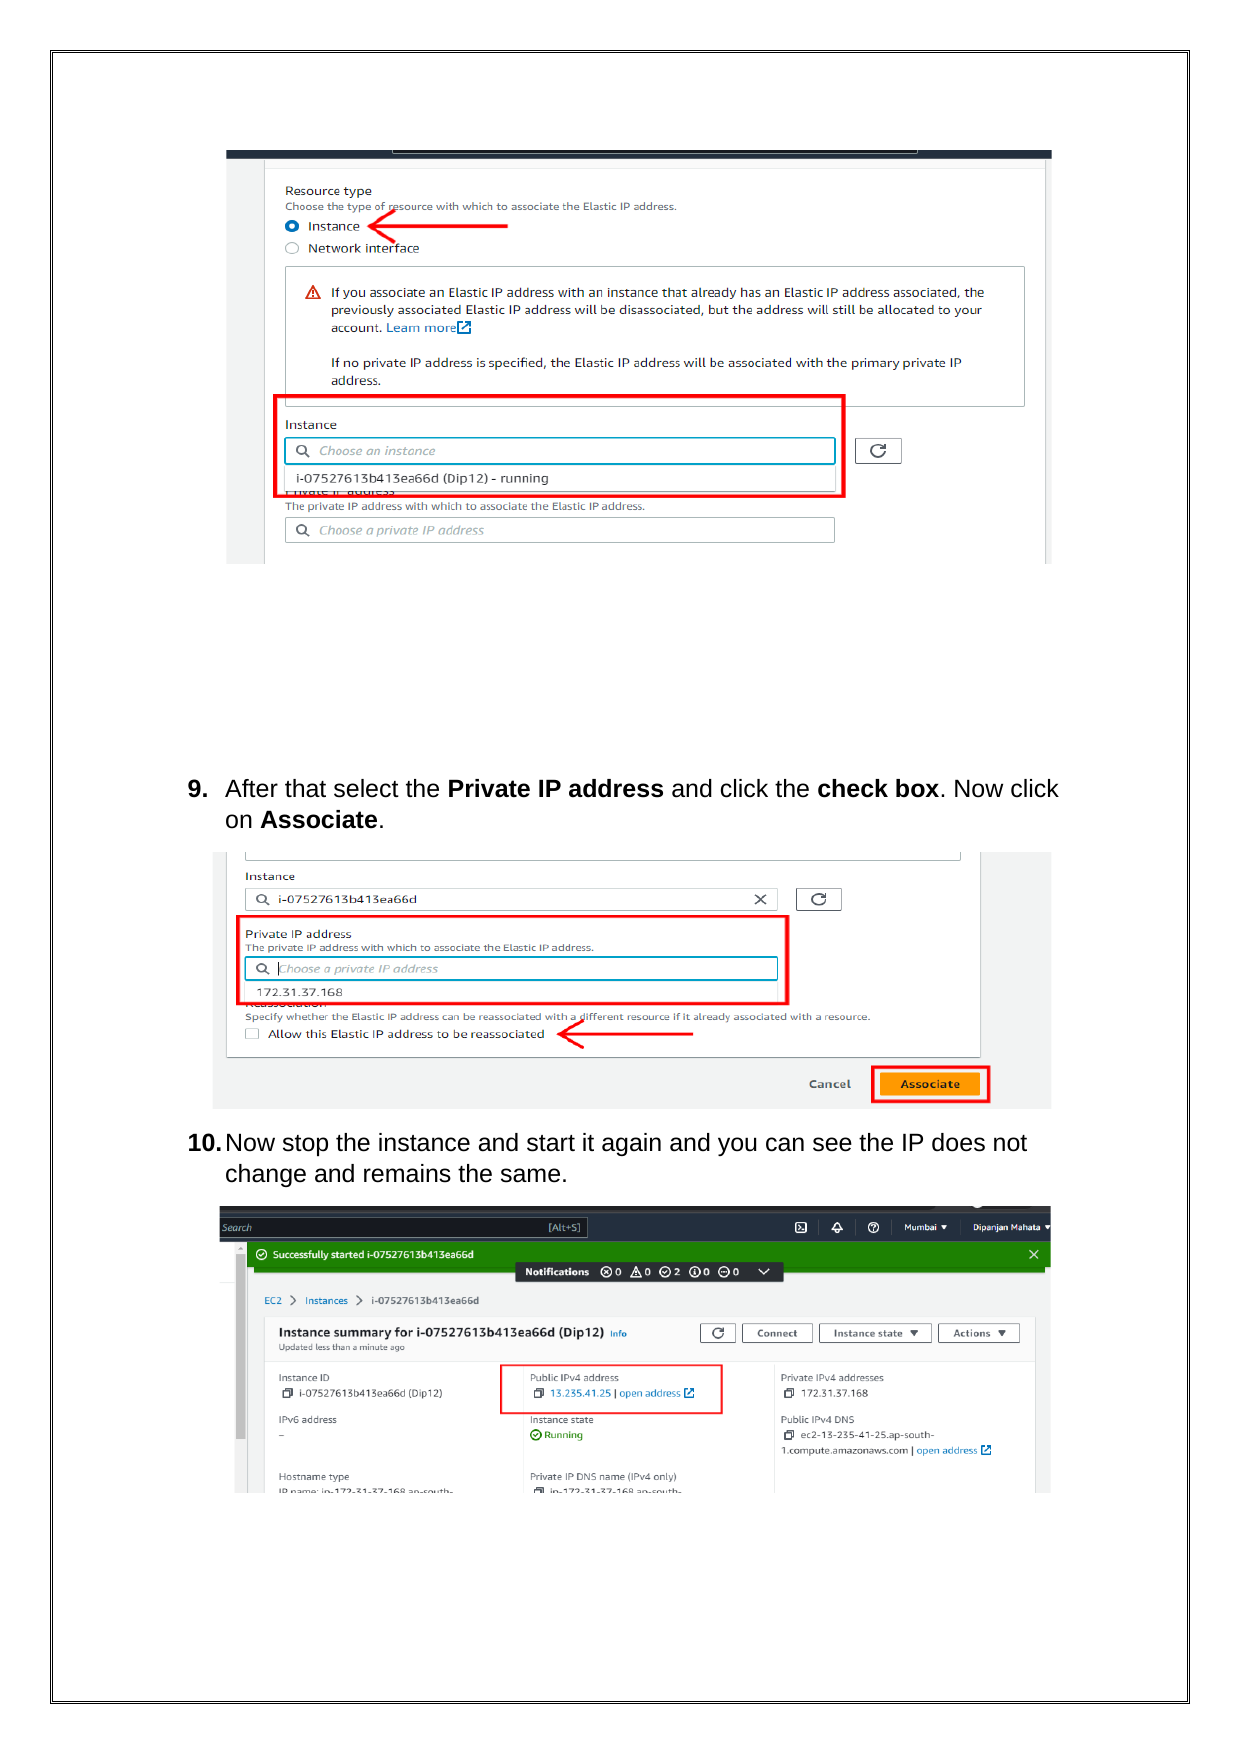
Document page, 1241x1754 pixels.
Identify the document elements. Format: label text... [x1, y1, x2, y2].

picture [212, 852, 1052, 1109]
picture [219, 1206, 1051, 1493]
list Now stop the instance and start it again and you can see the IP does not change and remains the same. [187, 1128, 1090, 1188]
list After that select the Private IP address and click the check box. Now click on Associate. [187, 773, 1090, 833]
picture [226, 150, 1052, 564]
